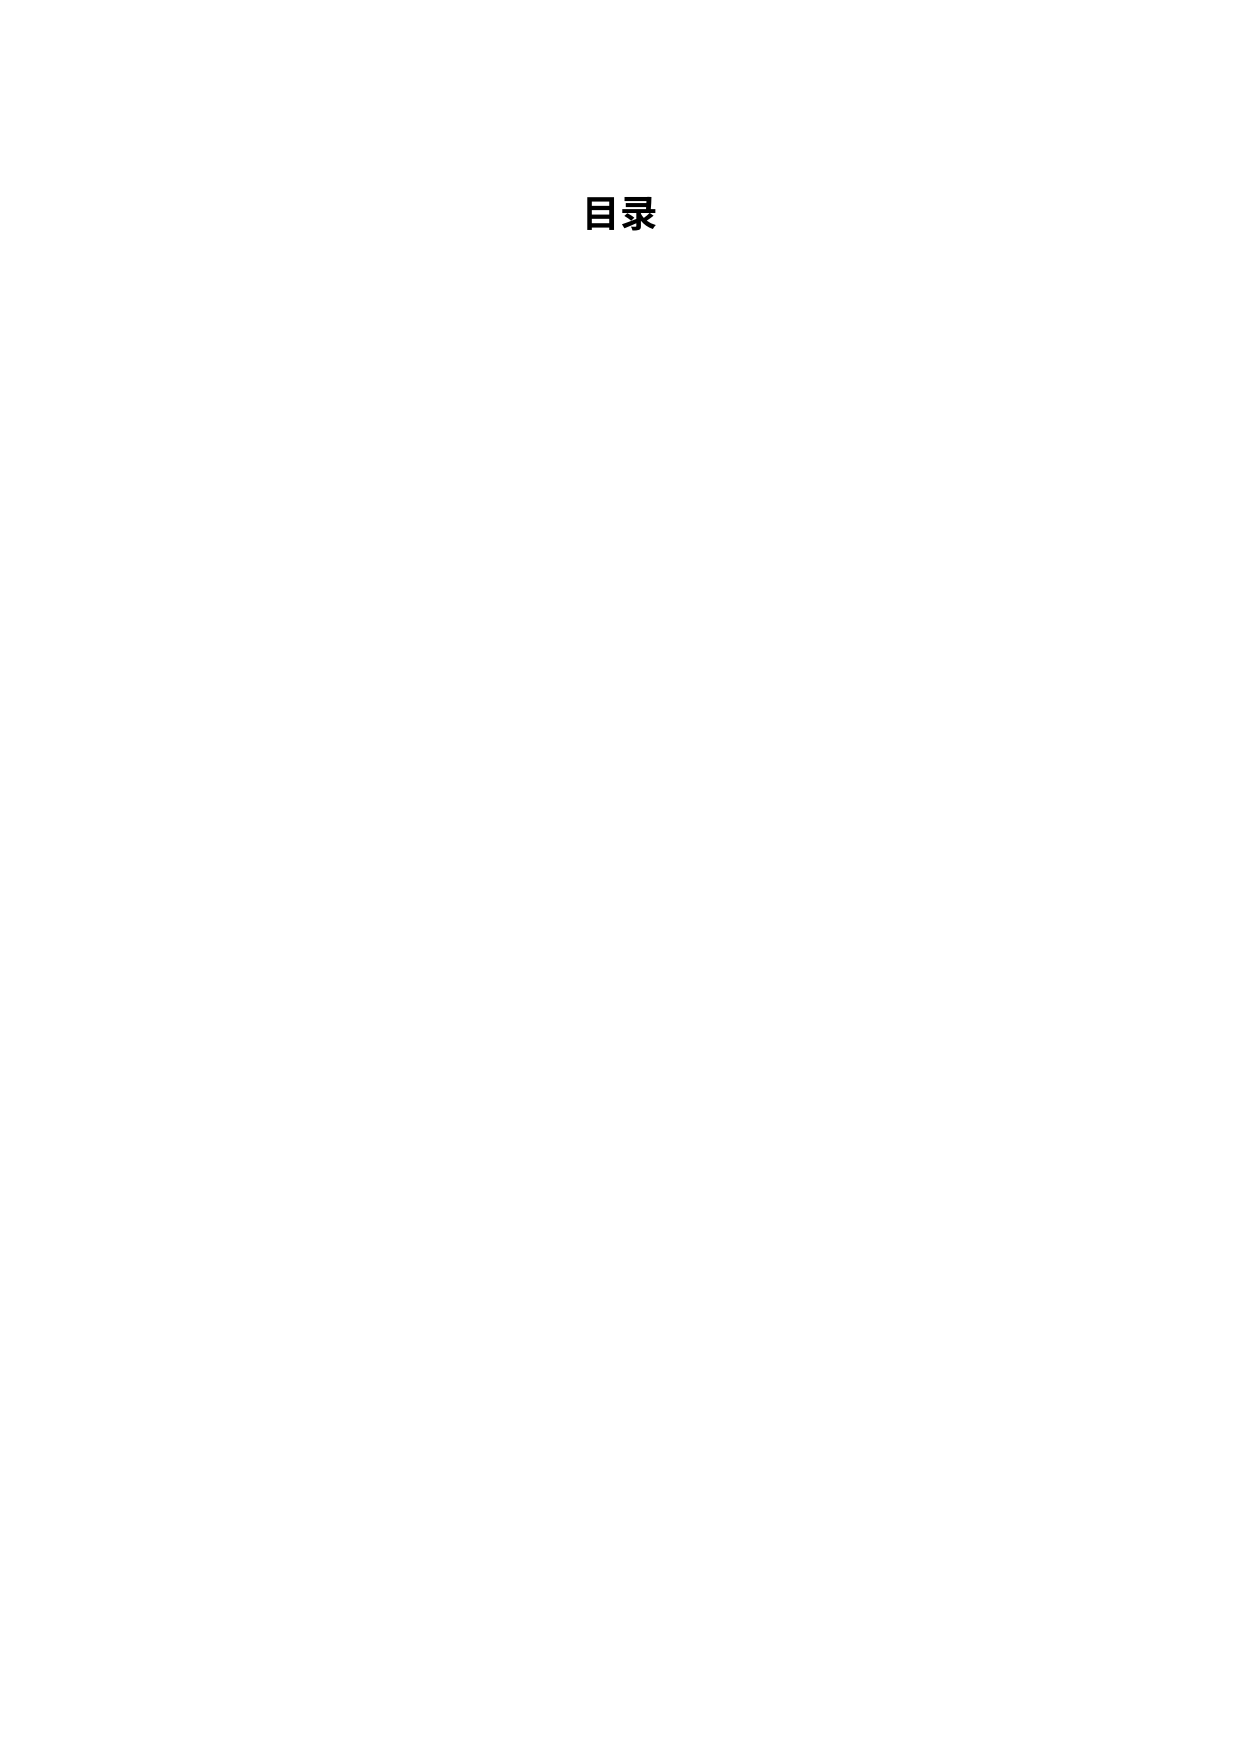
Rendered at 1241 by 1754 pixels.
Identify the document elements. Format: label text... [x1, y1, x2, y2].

text 目录 [187, 178, 1053, 243]
